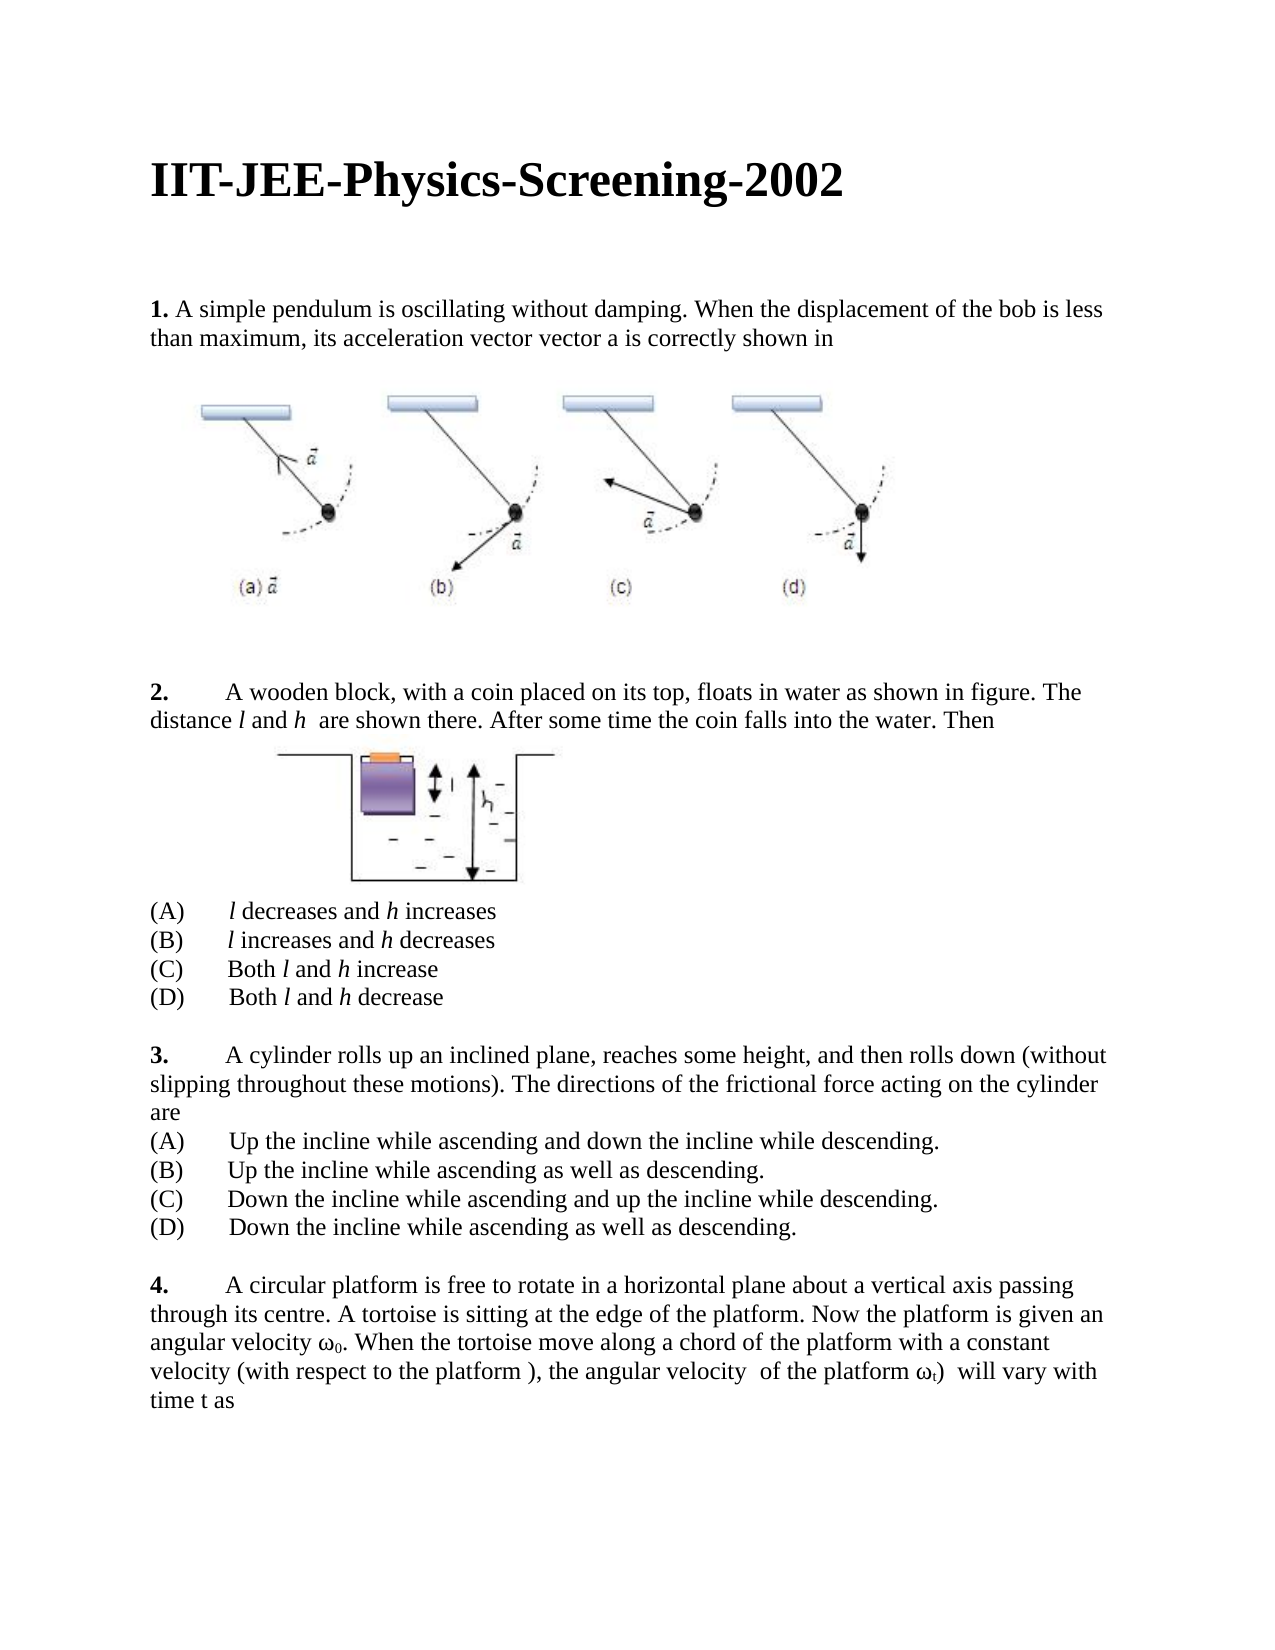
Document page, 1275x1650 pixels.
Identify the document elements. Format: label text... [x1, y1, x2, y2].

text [150, 237, 1125, 1442]
picture [181, 380, 917, 614]
picture [262, 734, 588, 891]
text IIT-JEE-Physics-Screening-2002 [150, 150, 1125, 207]
